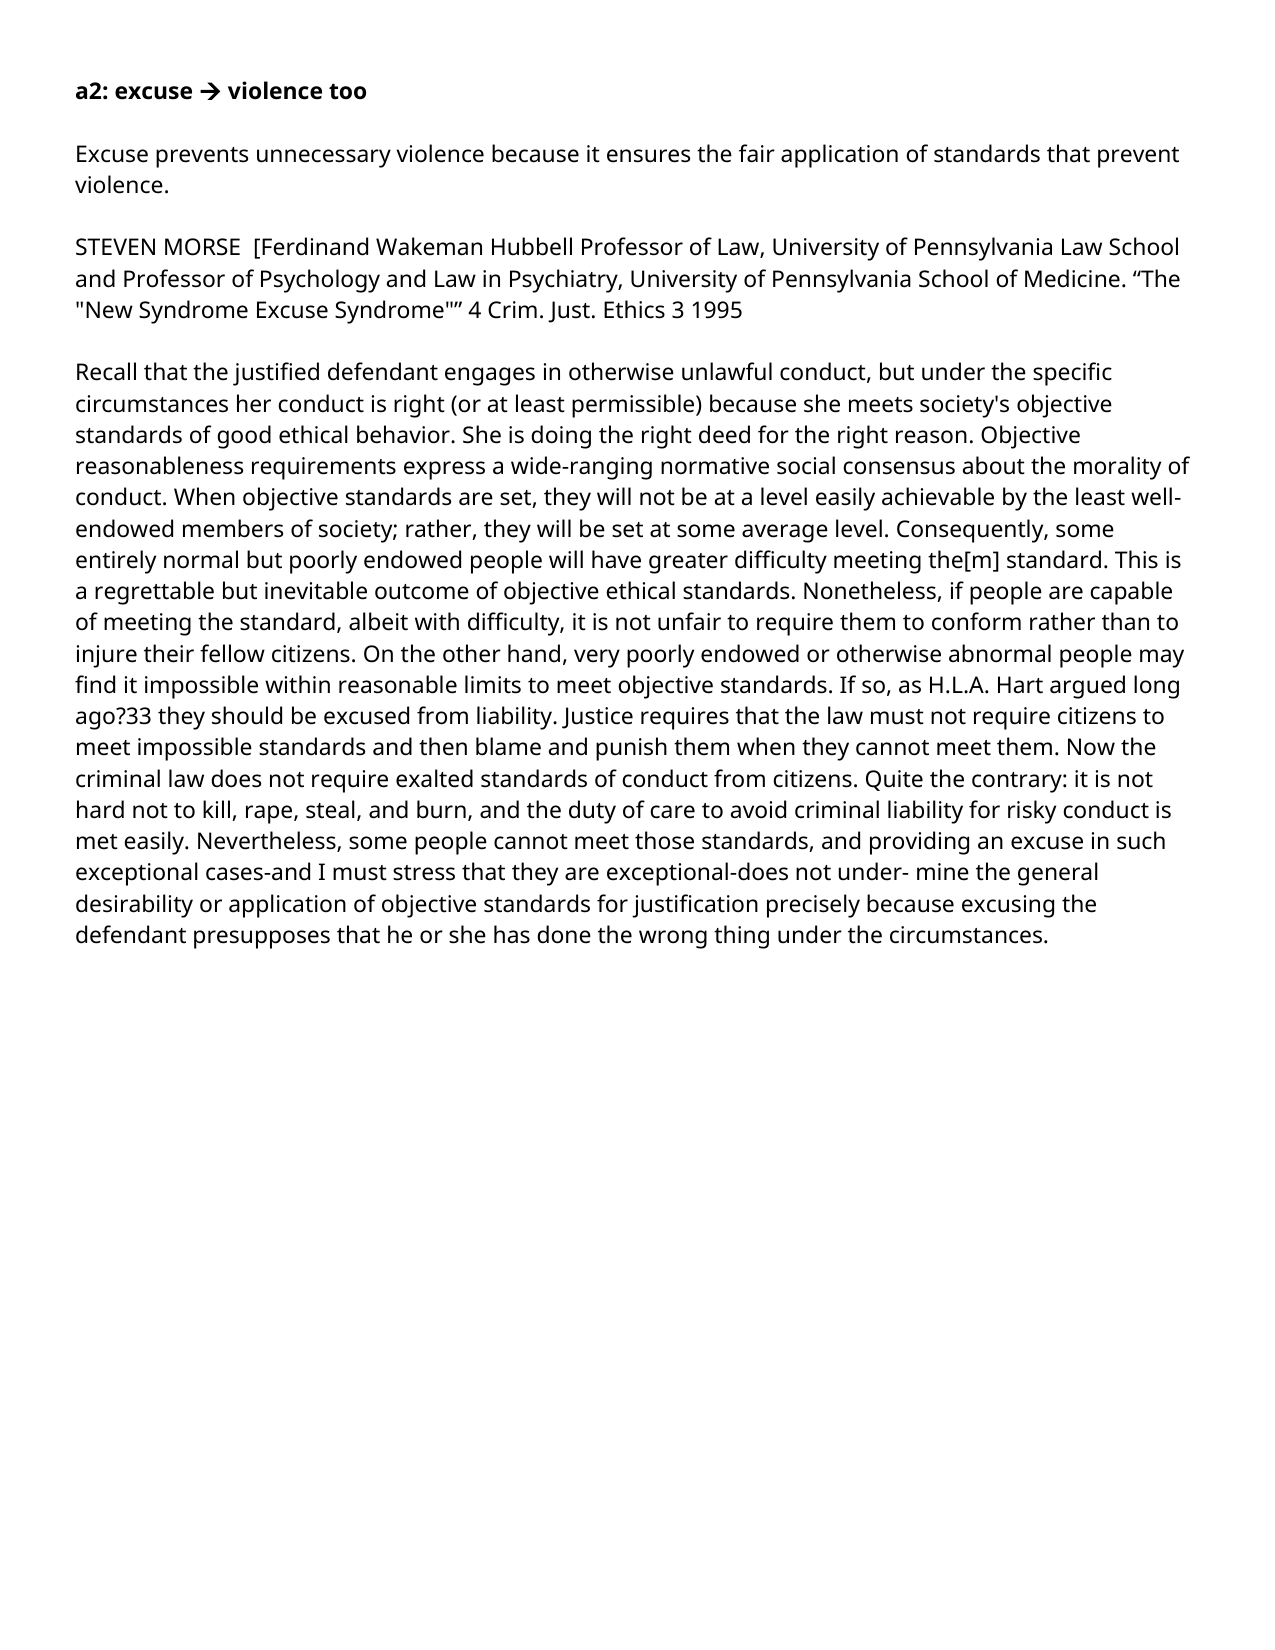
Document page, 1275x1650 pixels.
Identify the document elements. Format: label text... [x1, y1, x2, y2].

text Excuse prevents unnecessary violence because it ensures the fair application of standards that prevent violence. [75, 137, 1200, 200]
text Recall that the justified defendant engages in otherwise unlawful conduct, but under the specific circumstances her conduct is right (or at least permissible) because she meets society's objective standards of good ethical behavior. She is doing the right deed for the right reason. Objective reasonableness requirements express a wide-ranging normative social consensus about the morality of conduct. When objective standards are set, they will not be at a level easily achievable by the least well-endowed members of society; rather, they will be set at some average level. Consequently, some entirely normal but poorly endowed people will have greater difficulty meeting the[m] standard. This is a regrettable but inevitable outcome of objective ethical standards. Nonetheless, if people are capable of meeting the standard, albeit with difficulty, it is not unfair to require them to conform rather than to injure their fellow citizens. On the other hand, very poorly endowed or otherwise abnormal people may find it impossible within reasonable limits to meet objective standards. If so, as H.L.A. Hart argued long ago?33 they should be excused from liability. Justice requires that the law must not require citizens to meet impossible standards and then blame and punish them when they cannot meet them. Now the criminal law does not require exalted standards of conduct from citizens. Quite the contrary: it is not hard not to kill, rape, steal, and burn, and the duty of care to avoid criminal liability for risky conduct is met easily. Nevertheless, some people cannot meet those standards, and providing an excuse in such exceptional cases-and I must stress that they are exceptional-does not under- mine the general desirability or application of objective standards for justification precisely because excusing the defendant presupposes that he or she has done the wrong thing under the circumstances. [75, 356, 1200, 950]
text STEVEN MORSE [Ferdinand Wakeman Hubbell Professor of Law, University of Pennsylvania Law School and Professor of Psychology and Law in Psychiatry, University of Pennsylvania School of Medicine. “The "New Syndrome Excuse Syndrome"” 4 Crim. Just. Ethics 3 1995 [75, 231, 1200, 325]
text a2: excuse violence too [75, 75, 1200, 106]
